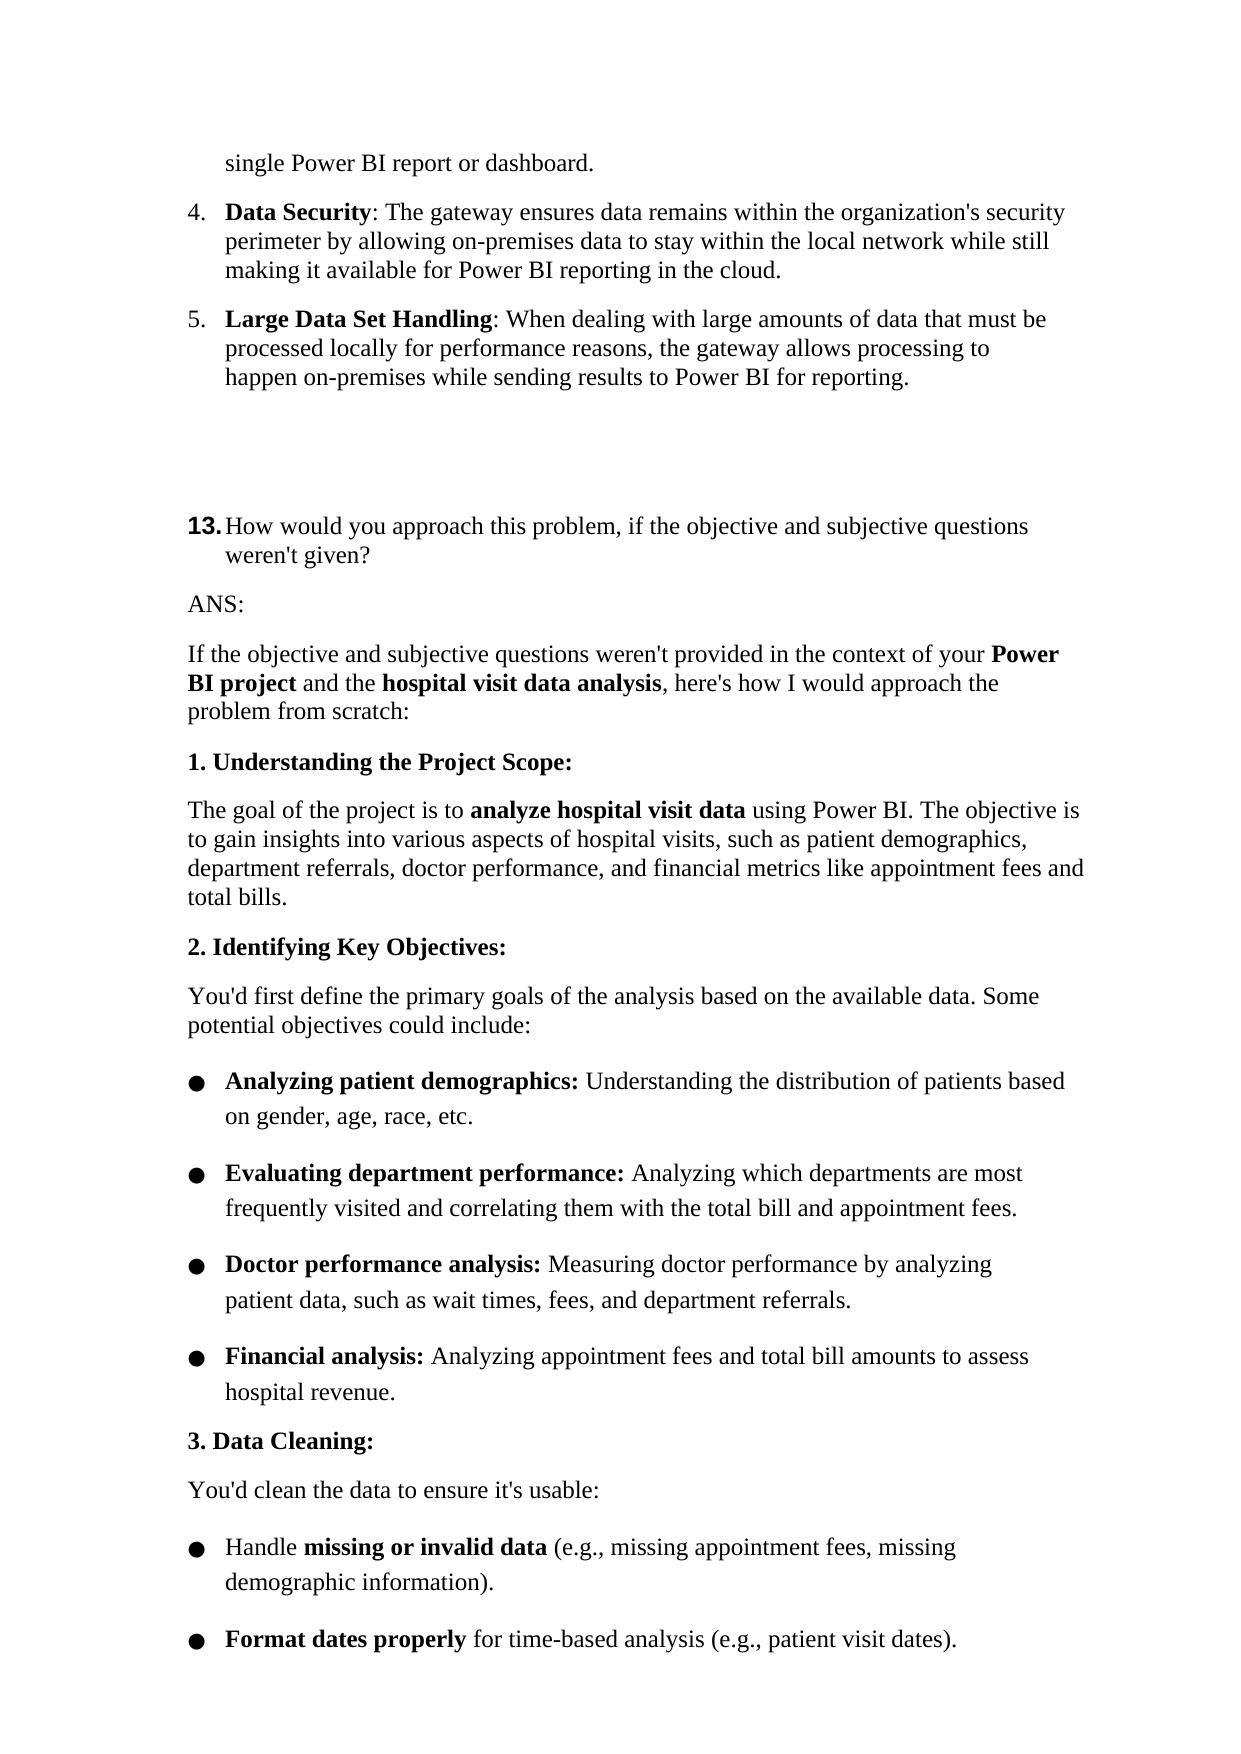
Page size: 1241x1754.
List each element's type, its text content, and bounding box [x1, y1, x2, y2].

subtitle Identifying Key Objectives: [187, 932, 1166, 961]
list Format dates properly for time-based analysis (e.g., patient visit dates). [187, 1617, 1166, 1659]
list Handle missing or invalid data (e.g., missing appointment fees, missing demographic information). [187, 1525, 956, 1596]
text If the objective and subjective questions weren't provided in the context of your Power BI project and the hospital visit data analysis, here's how I would approach the problem from scratch: [187, 639, 1087, 725]
text You'd first define the primary goals of the analysis based on the available data. Some potential objectives could include: [187, 981, 1085, 1038]
list Financial analysis: Analyzing appointment fees and total bill amounts to assess hospital revenue. [187, 1334, 1029, 1405]
text ANS: [187, 589, 1166, 618]
list Evaluating department performance: Analyzing which departments are most frequently visited and correlating them with the total bill and appointment fees. [187, 1151, 1023, 1222]
list How would you approach this problem, if the objective and subjective questions weren't given? [187, 511, 1029, 568]
list Data Security: The gateway ensures data remains within the organization's security perimeter by allowing on-premises data to stay within the local network while still making it available for Power BI reporting in the cloud. [187, 197, 1065, 283]
subtitle Data Cleaning: [187, 1426, 1166, 1455]
subtitle Understanding the Project Scope: [187, 747, 1166, 775]
text You'd clean the data to ensure it's usable: [133, 1475, 599, 1504]
list Doctor performance analysis: Measuring doctor performance by analyzing patient data, such as wait times, fees, and department referrals. [187, 1242, 1066, 1313]
text single Power BI report or dashboard. [133, 148, 594, 177]
text The goal of the project is to analyze hospital visit data using Power BI. The objective is to gain insights into various aspects of hospital visits, such as patient demographics, department referrals, doctor performance, and financial metrics like appointment fees and total bills. [187, 795, 1085, 910]
list Analyzing patient demographics: Understanding the distribution of patients based on gender, age, race, etc. [187, 1058, 1065, 1130]
list Large Data Set Handling: When dealing with large amounts of data that must be processed locally for performance reasons, the gateway allows processing to happen on-premises while sending results to Power BI for reporting. [187, 304, 1068, 391]
